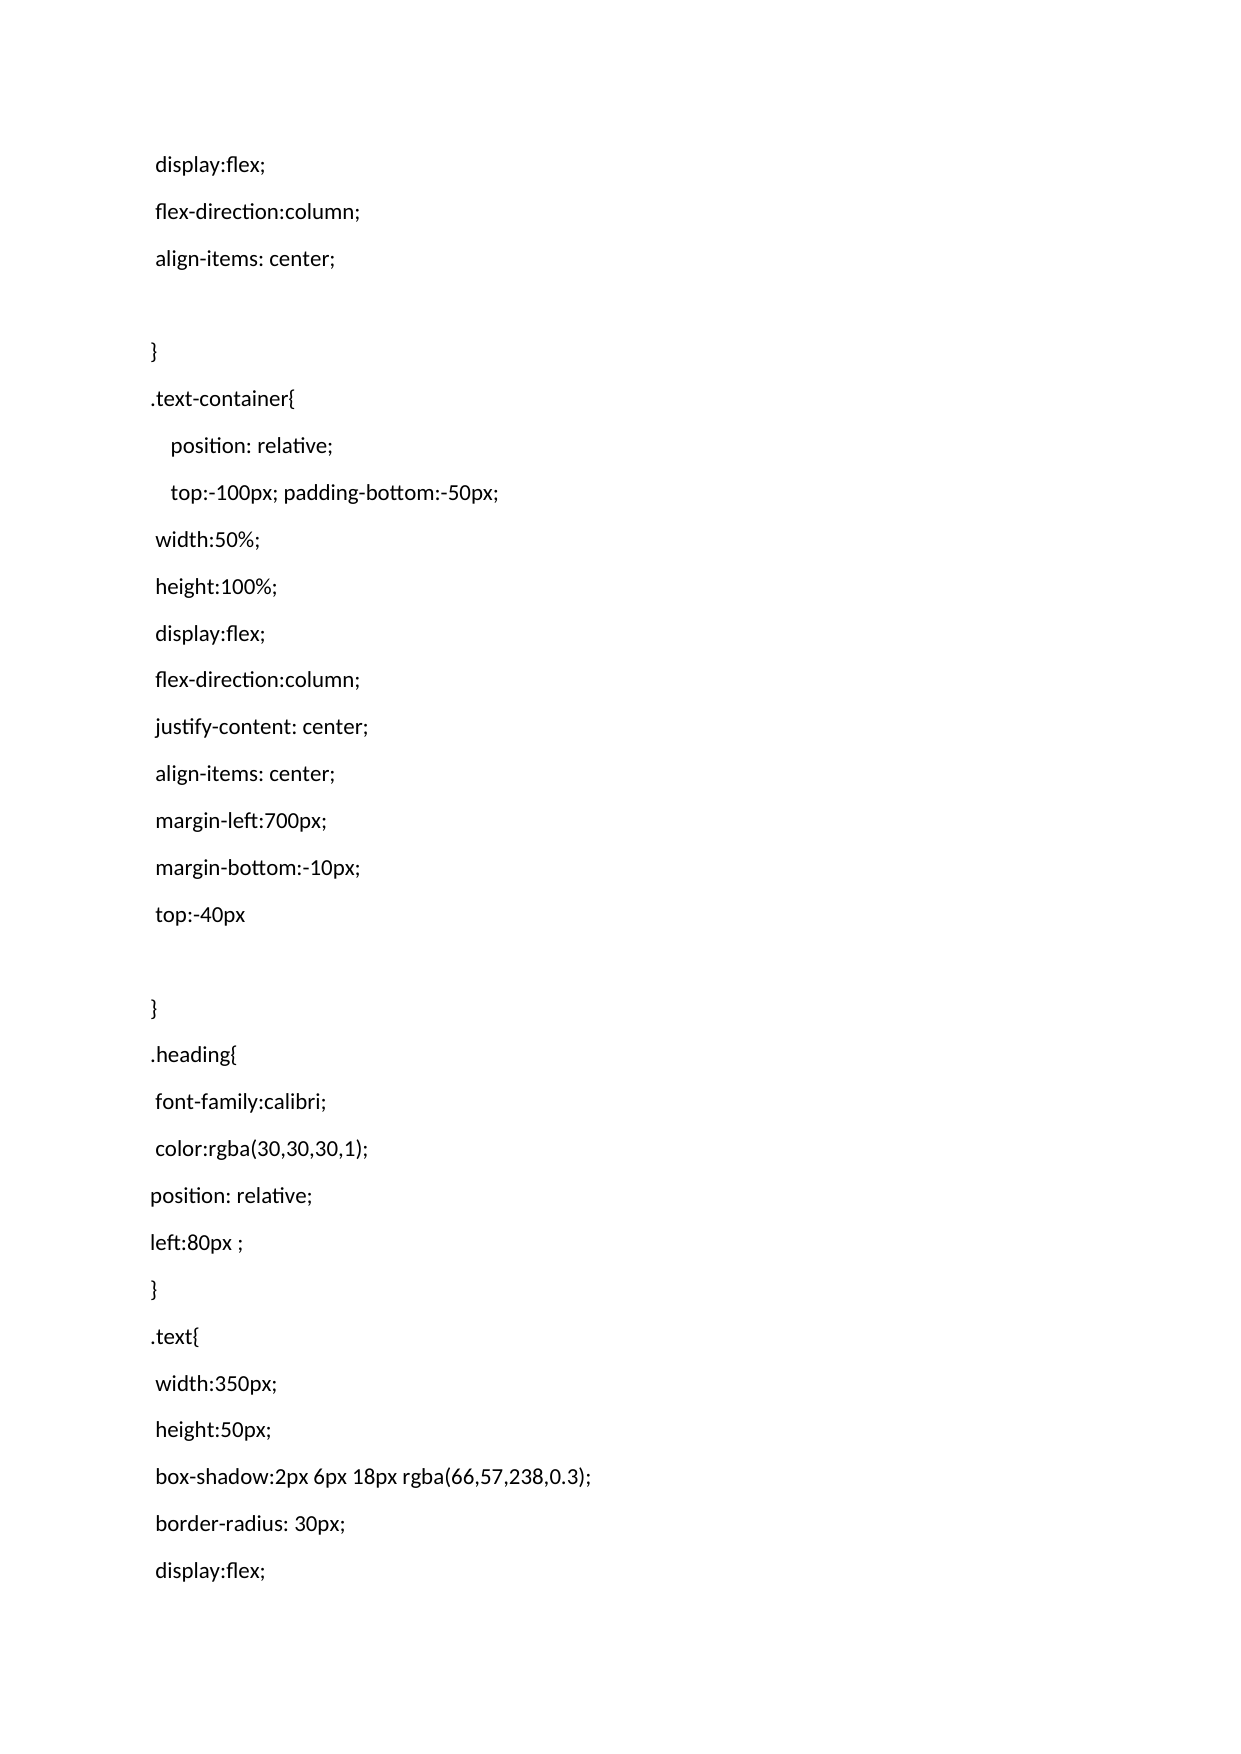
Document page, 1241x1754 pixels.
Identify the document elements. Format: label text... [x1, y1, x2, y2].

text display:flex; [150, 619, 1090, 647]
text top:-100px; padding-bottom:-50px; [150, 478, 1090, 506]
text top:-40px [150, 900, 1090, 928]
text .heading{ [150, 1041, 1090, 1069]
text .text{ [150, 1322, 1090, 1350]
text font-family:calibri; [150, 1087, 1090, 1116]
text border-radius: 30px; [150, 1509, 1090, 1537]
text align-items: center; [150, 244, 1090, 272]
text position: relative; [150, 431, 1090, 459]
text .text-container{ [150, 384, 1090, 412]
text align-items: center; [150, 759, 1090, 787]
text flex-direction:column; [150, 197, 1090, 225]
text left:80px ; [150, 1228, 1090, 1256]
text position: relative; [150, 1181, 1090, 1209]
text } [150, 337, 1090, 366]
text display:flex; [150, 150, 1090, 178]
text height:50px; [150, 1416, 1090, 1444]
text flex-direction:column; [150, 666, 1090, 694]
text } [150, 1275, 1090, 1303]
text justify-content: center; [150, 712, 1090, 741]
text margin-left:700px; [150, 806, 1090, 834]
text box-shadow:2px 6px 18px rgba(66,57,238,0.3); [150, 1462, 1090, 1491]
text width:350px; [150, 1369, 1090, 1397]
text } [150, 994, 1090, 1022]
text margin-bottom:-10px; [150, 853, 1090, 881]
text display:flex; [150, 1556, 1090, 1584]
text color:rgba(30,30,30,1); [150, 1134, 1090, 1162]
text height:100%; [150, 572, 1090, 600]
text width:50%; [150, 525, 1090, 553]
